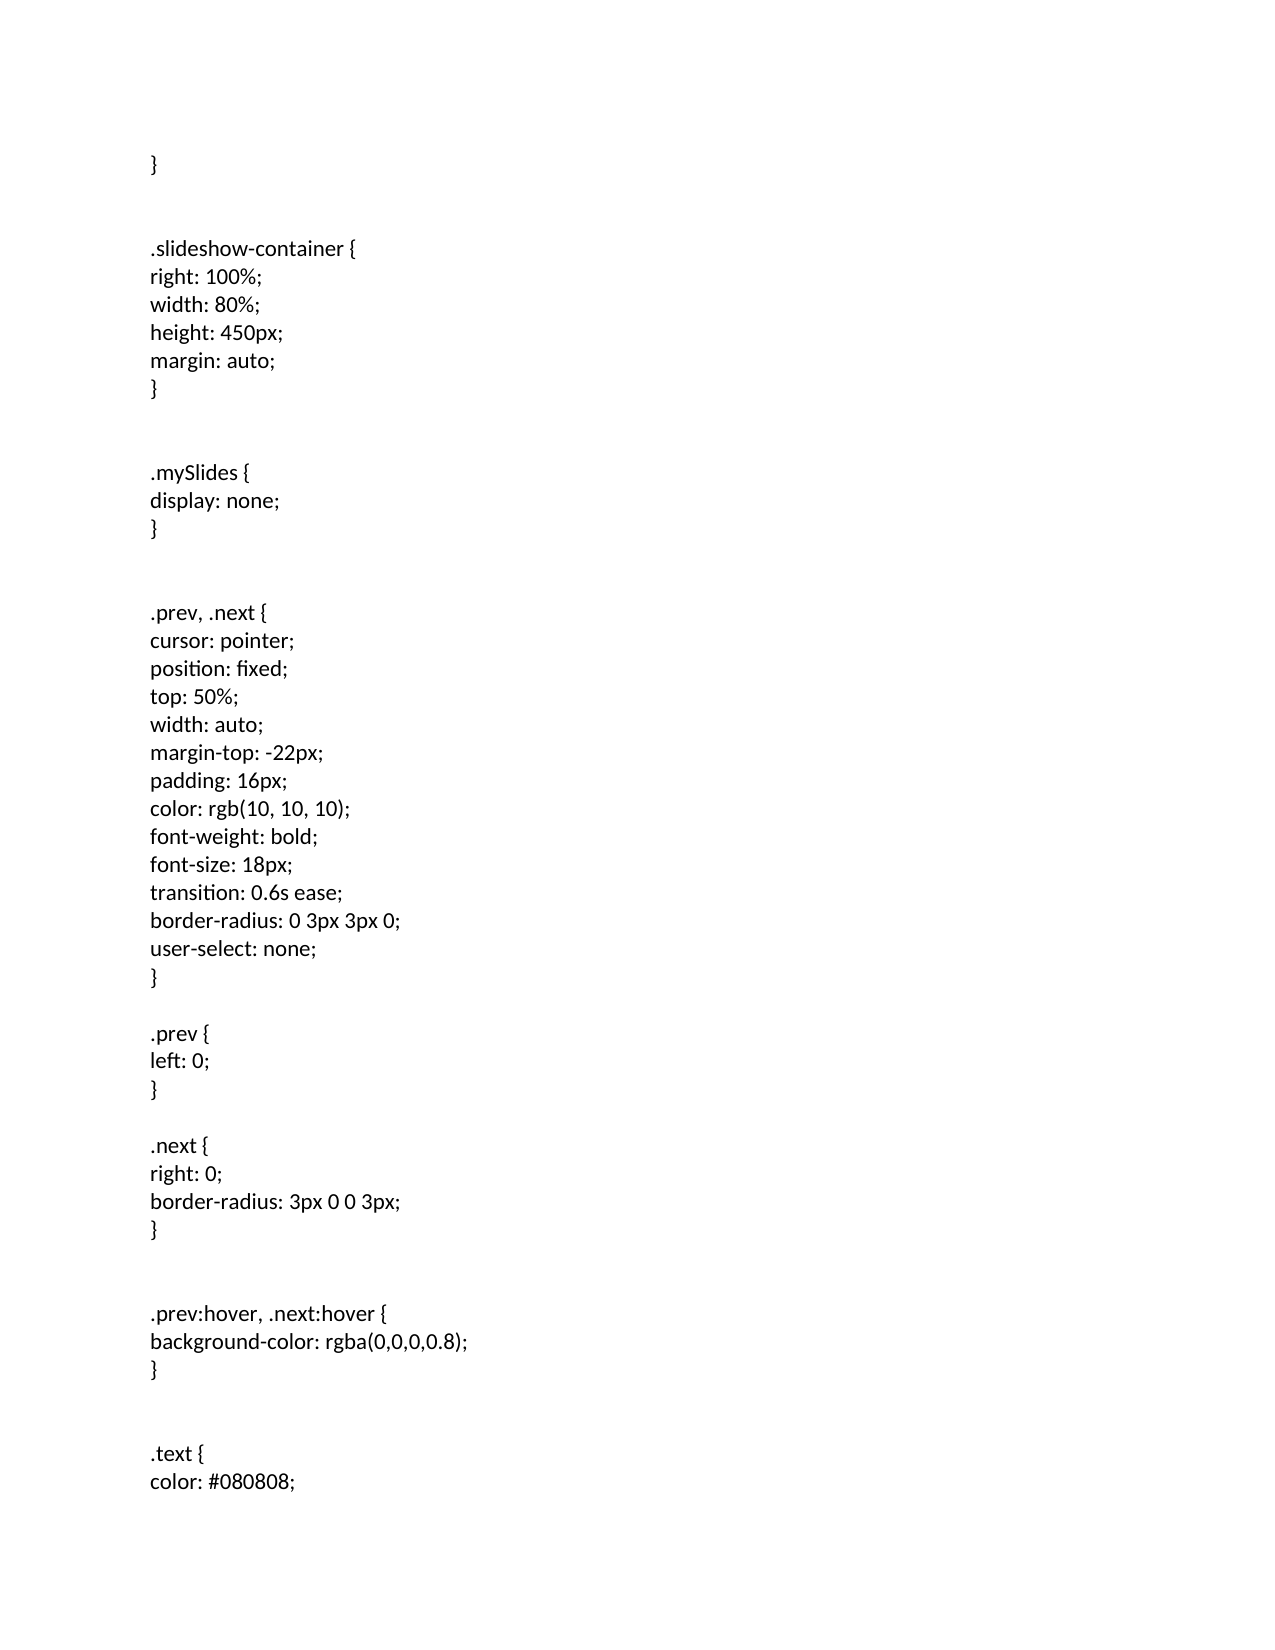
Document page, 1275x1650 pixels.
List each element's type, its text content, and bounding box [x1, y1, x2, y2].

text border-radius: 0 3px 3px 0; [150, 907, 1125, 934]
text .next { [150, 1131, 1125, 1159]
text } [150, 1215, 1125, 1243]
text right: 100%; [150, 262, 1125, 290]
text display: none; [150, 486, 1125, 514]
text .slideshow-container { [150, 234, 1125, 262]
text margin-top: -22px; [150, 738, 1125, 766]
text } [150, 150, 1125, 178]
text background-color: rgba(0,0,0,0.8); [150, 1327, 1125, 1355]
text width: 80%; [150, 290, 1125, 318]
text .mySlides { [150, 458, 1125, 486]
text font-weight: bold; [150, 822, 1125, 851]
text height: 450px; [150, 318, 1125, 346]
text .text { [150, 1439, 1125, 1467]
text } [150, 963, 1125, 991]
text .prev:hover, .next:hover { [150, 1299, 1125, 1327]
text } [150, 1075, 1125, 1103]
text } [150, 374, 1125, 402]
text margin: auto; [150, 346, 1125, 374]
text .prev { [150, 1019, 1125, 1047]
text border-radius: 3px 0 0 3px; [150, 1187, 1125, 1215]
text font-size: 18px; [150, 851, 1125, 878]
text color: #080808; [150, 1467, 1125, 1495]
text position: fixed; [150, 654, 1125, 682]
text cursor: pointer; [150, 626, 1125, 654]
text right: 0; [150, 1159, 1125, 1187]
text padding: 16px; [150, 766, 1125, 794]
text } [150, 1355, 1125, 1383]
text } [150, 514, 1125, 542]
text .prev, .next { [150, 598, 1125, 626]
text top: 50%; [150, 682, 1125, 710]
text transition: 0.6s ease; [150, 878, 1125, 907]
text color: rgb(10, 10, 10); [150, 794, 1125, 822]
text user-select: none; [150, 934, 1125, 963]
text left: 0; [150, 1047, 1125, 1075]
text width: auto; [150, 710, 1125, 738]
